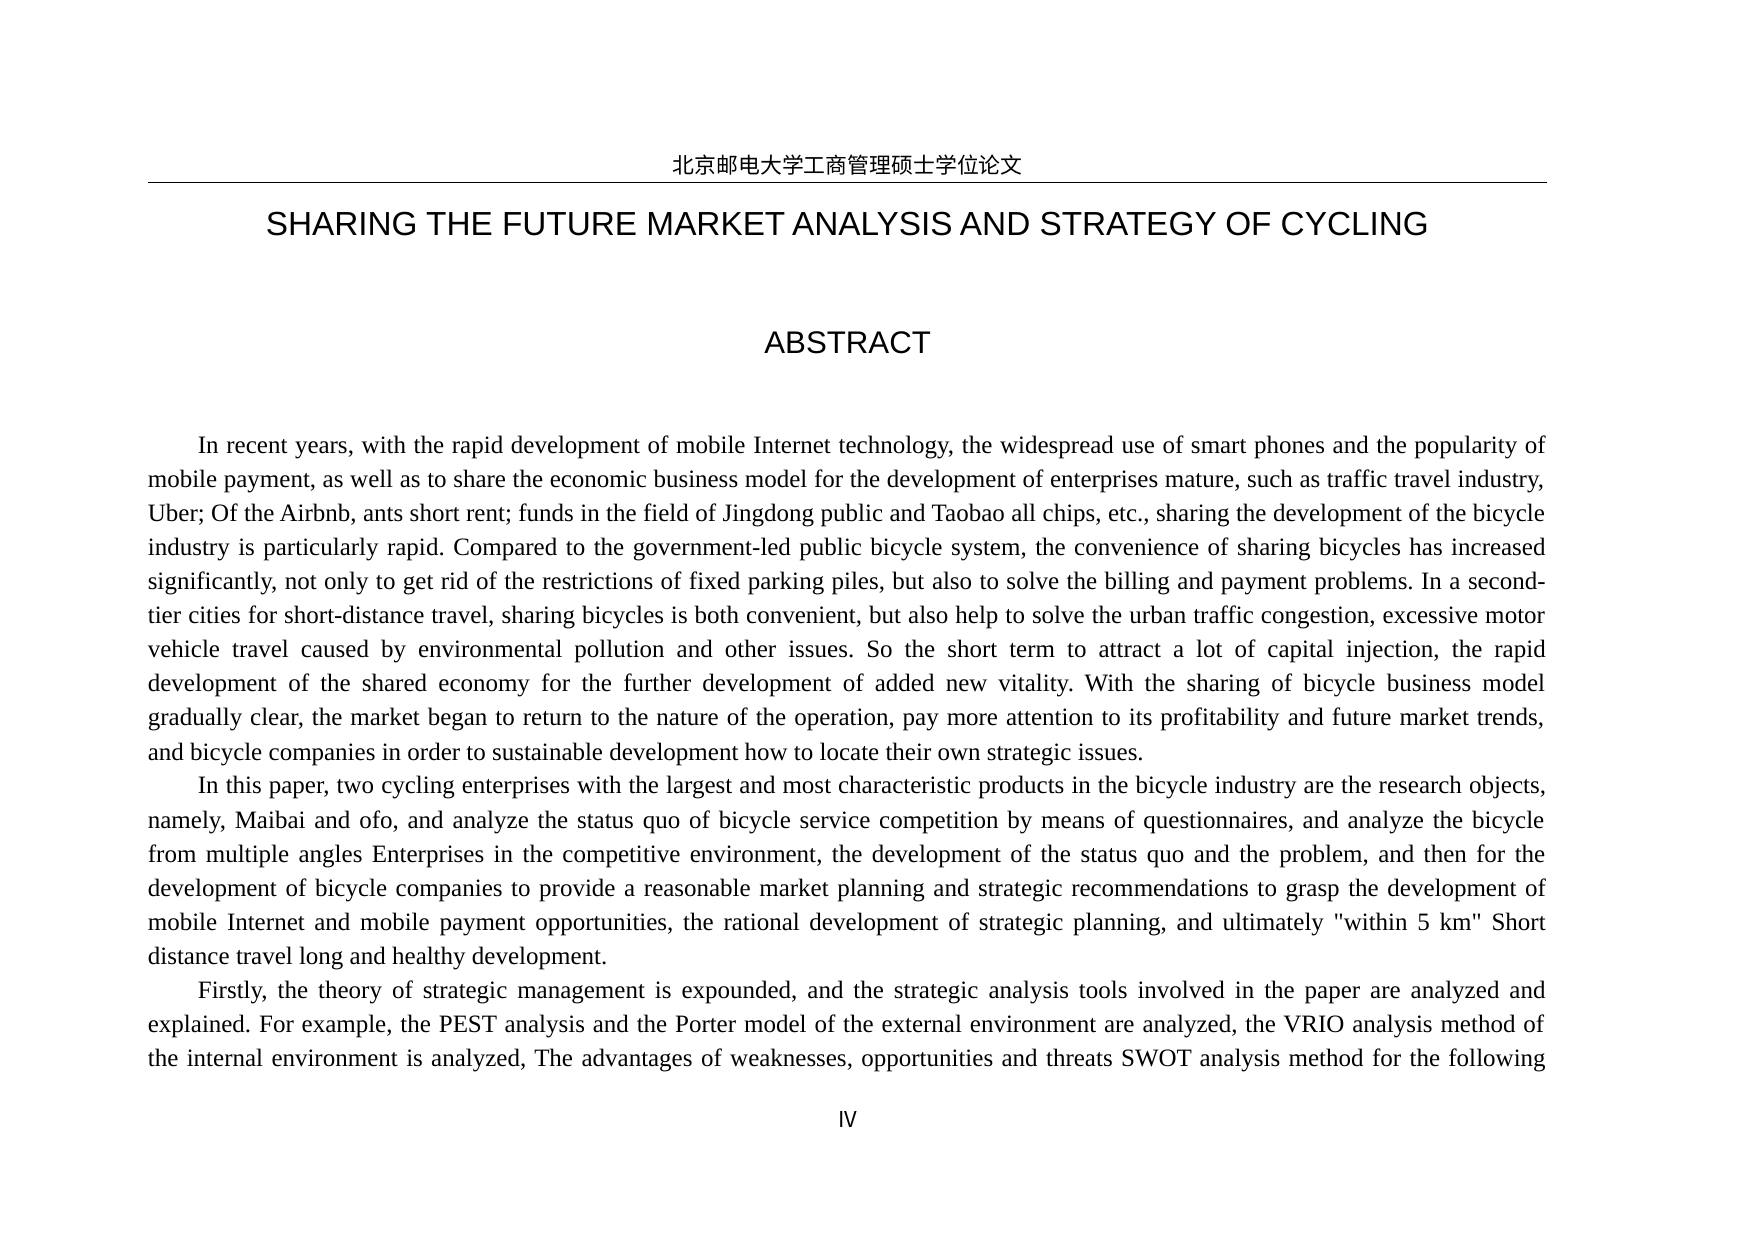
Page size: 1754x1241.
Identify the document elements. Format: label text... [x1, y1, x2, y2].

text Abstract [148, 308, 1547, 376]
text In this paper, two cycling enterprises with the largest and most characteristic products in the bicycle industry are the research objects, namely, Maibai and ofo, and analyze the status quo of bicycle service competition by means of questionnaires, and analyze the bicycle from multiple angles Enterprises in the competitive environment, the development of the status quo and the problem, and then for the development of bicycle companies to provide a reasonable market planning and strategic recommendations to grasp the development of mobile Internet and mobile payment opportunities, the rational development of strategic planning, and ultimately "within 5 km" Short distance travel long and healthy development. [148, 768, 1547, 972]
text In recent years, with the rapid development of mobile Internet technology, the widespread use of smart phones and the popularity of mobile payment, as well as to share the economic business model for the development of enterprises mature, such as traffic travel industry, Uber; Of the Airbnb, ants short rent; funds in the field of Jingdong public and Taobao all chips, etc., sharing the development of the bicycle industry is particularly rapid. Compared to the government-led public bicycle system, the convenience of sharing bicycles has increased significantly, not only to get rid of the restrictions of fixed parking piles, but also to solve the billing and payment problems. In a second-tier cities for short-distance travel, sharing bicycles is both convenient, but also help to solve the urban traffic congestion, excessive motor vehicle travel caused by environmental pollution and other issues. So the short term to attract a lot of capital injection, the rapid development of the shared economy for the further development of added new vitality. With the sharing of bicycle business model gradually clear, the market began to return to the nature of the operation, pay more attention to its profitability and future market trends, and bicycle companies in order to sustainable development how to locate their own strategic issues. [148, 427, 1547, 768]
text Sharing the future market analysis and strategy of cycling [210, 189, 1485, 257]
